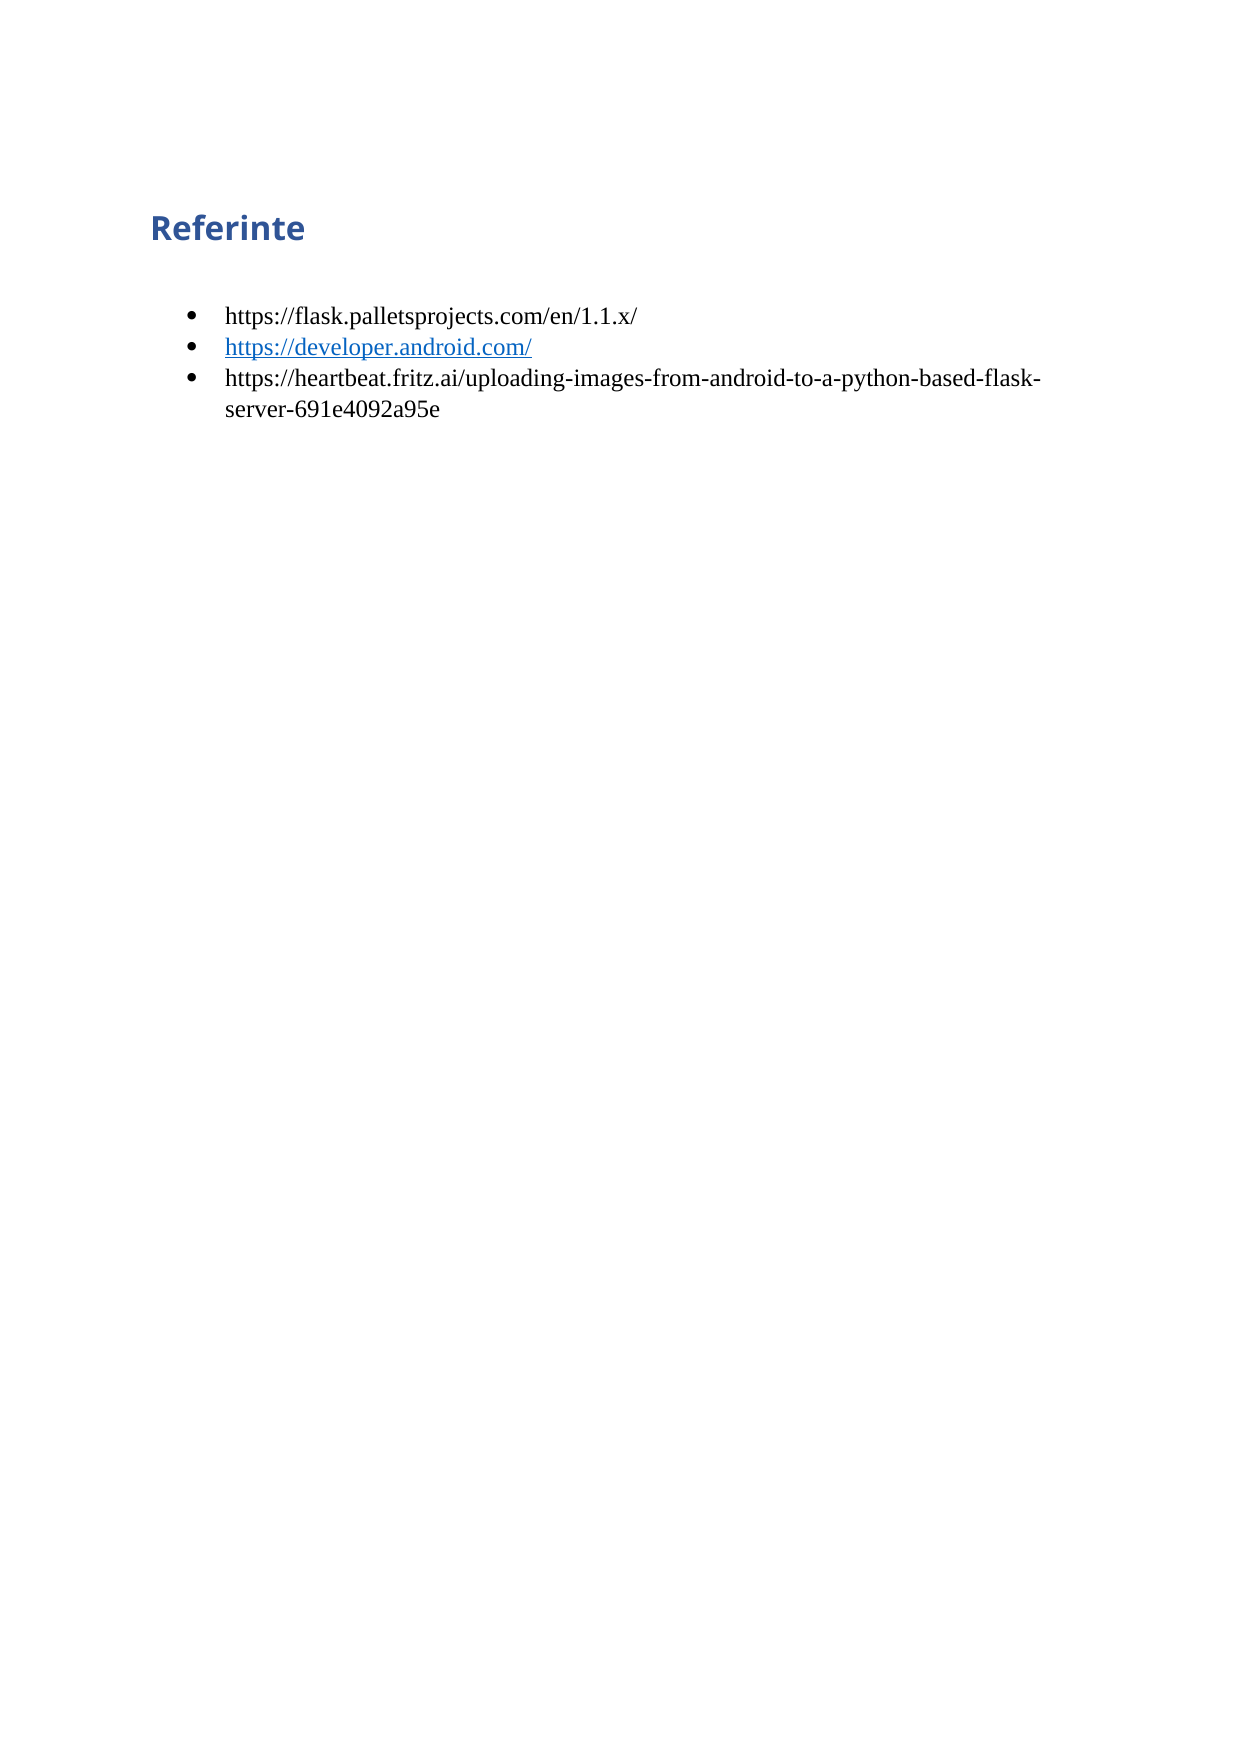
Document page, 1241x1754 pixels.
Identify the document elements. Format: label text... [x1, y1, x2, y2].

list https://developer.android.com/ [187, 332, 1090, 361]
list https://heartbeat.fritz.ai/uploading-images-from-android-to-a-python-based-flask-server-691e4092a95e [187, 363, 1090, 423]
subtitle Referinte [150, 205, 1090, 251]
list https://flask.palletsprojects.com/en/1.1.x/ [187, 301, 1090, 330]
